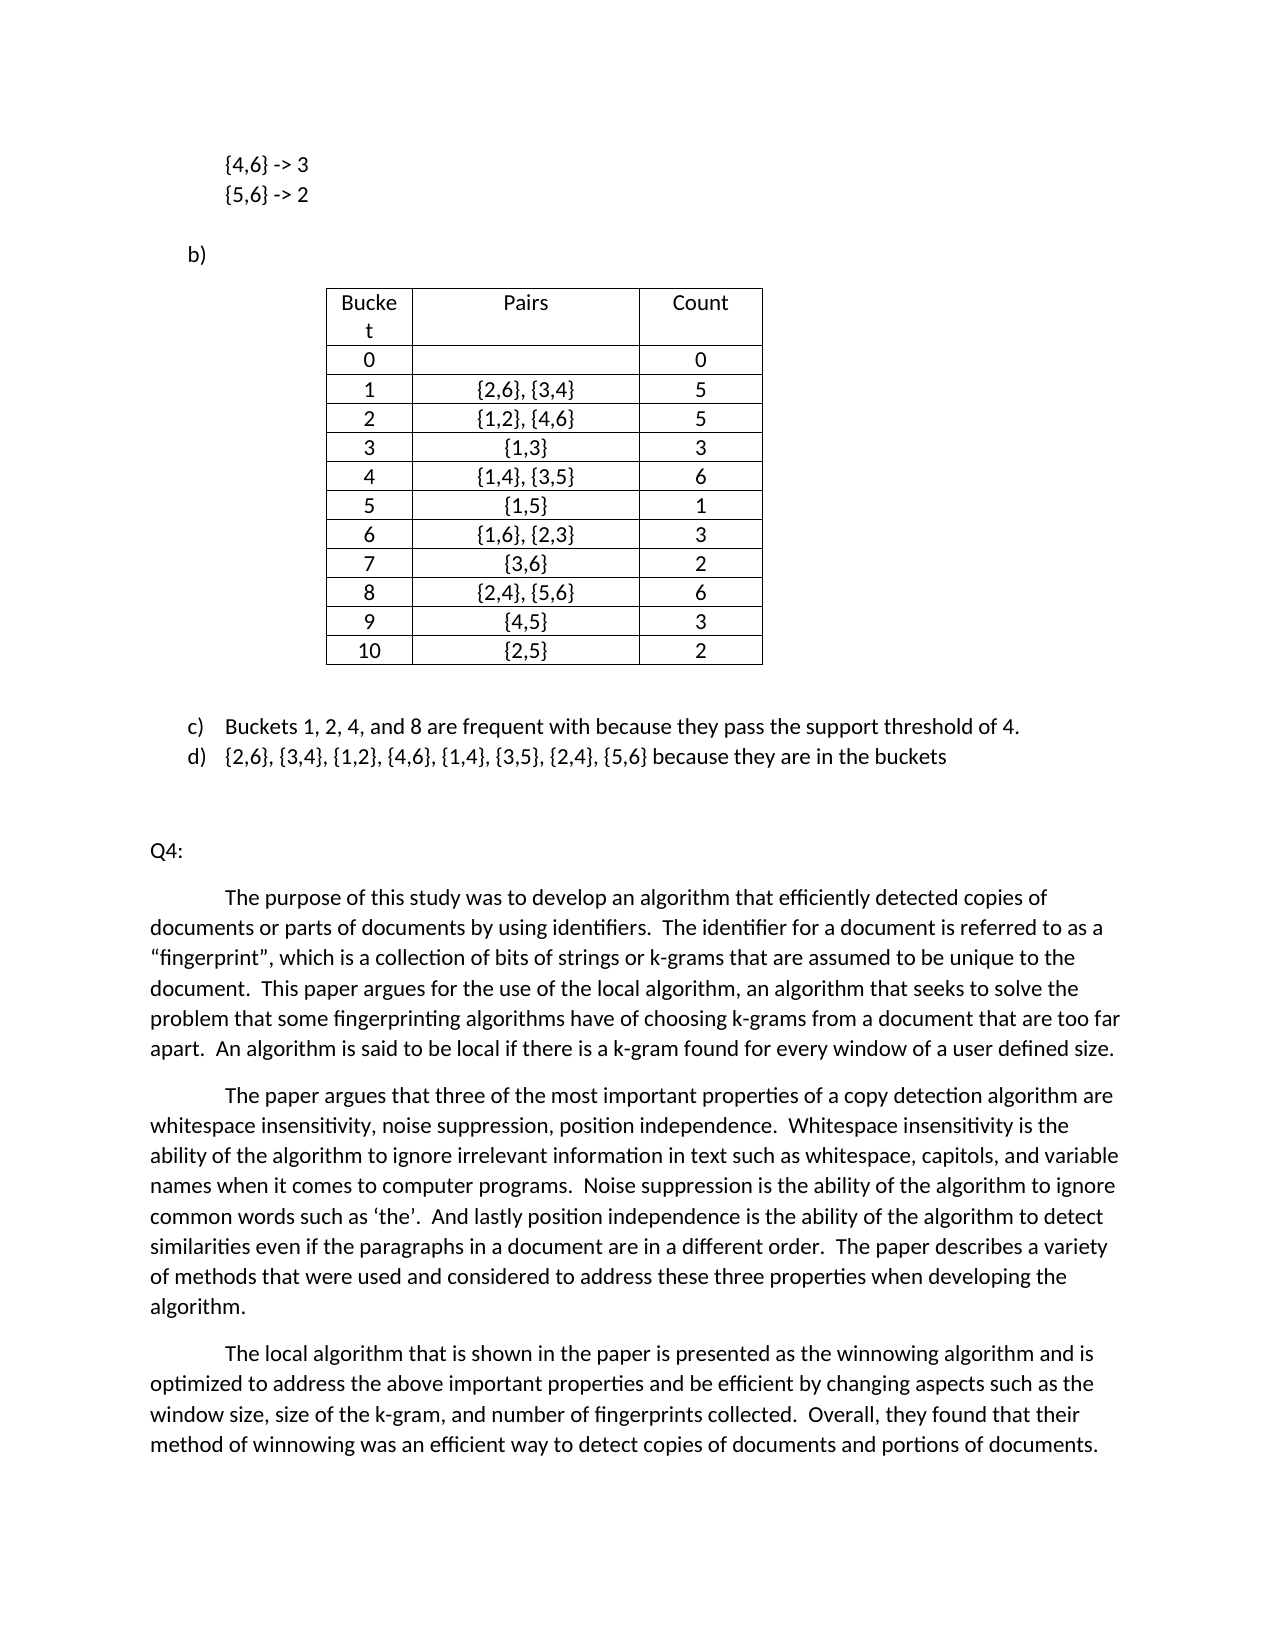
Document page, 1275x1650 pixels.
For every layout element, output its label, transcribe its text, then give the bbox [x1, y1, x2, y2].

table_cell 6 [327, 520, 412, 548]
table_cell 10 [327, 636, 412, 664]
table_cell 6 [640, 578, 762, 606]
list {5,6} -> 2 [225, 180, 1125, 208]
table_cell [413, 346, 639, 374]
table_cell 2 [640, 636, 762, 664]
table_cell 1 [640, 491, 762, 519]
table_cell 5 [327, 491, 412, 519]
table_header Count [640, 289, 762, 344]
text The local algorithm that is shown in the paper is presented as the winnowing algorithm and is optimized to address the above important properties and be efficient by changing aspects such as the window size, size of the k-gram, and number of fingerprints collected. Overall, they found that their method of winnowing was an efficient way to detect copies of documents and portions of documents. [150, 1339, 1125, 1458]
table_cell 3 [640, 433, 762, 461]
table_cell 0 [640, 346, 762, 374]
table_cell 4 [327, 462, 412, 490]
table_header Bucket [327, 289, 412, 344]
table_cell {2,5} [413, 636, 639, 664]
table_cell 5 [640, 404, 762, 432]
table_cell 3 [640, 520, 762, 548]
table_cell {2,6}, {3,4} [413, 375, 639, 403]
table_cell 7 [327, 549, 412, 577]
table_cell 2 [327, 404, 412, 432]
table_cell {1,3} [413, 433, 639, 461]
table_cell {2,4}, {5,6} [413, 578, 639, 606]
text Q4: [150, 836, 1125, 864]
table_cell 3 [327, 433, 412, 461]
list {4,6} -> 3 [225, 150, 1125, 178]
table_cell 6 [640, 462, 762, 490]
table_cell {1,6}, {2,3} [413, 520, 639, 548]
table_cell 9 [327, 607, 412, 635]
table_cell {1,5} [413, 491, 639, 519]
table_cell {4,5} [413, 607, 639, 635]
table_header Pairs [413, 289, 639, 344]
table_cell 1 [327, 375, 412, 403]
text The purpose of this study was to develop an algorithm that efficiently detected copies of documents or parts of documents by using identifiers. The identifier for a document is referred to as a “fingerprint”, which is a collection of bits of strings or k-grams that are assumed to be unique to the document. This paper argues for the use of the local algorithm, an algorithm that seeks to solve the problem that some fingerprinting algorithms have of choosing k-grams from a document that are too far apart. An algorithm is said to be local if there is a k-gram found for every window of a user defined size. [150, 883, 1125, 1062]
table_cell 8 [327, 578, 412, 606]
table_cell {3,6} [413, 549, 639, 577]
table_cell 0 [327, 346, 412, 374]
list Buckets 1, 2, 4, and 8 are frequent with because they pass the support threshold of 4. [187, 712, 1125, 740]
list {2,6}, {3,4}, {1,2}, {4,6}, {1,4}, {3,5}, {2,4}, {5,6} because they are in the buckets [187, 742, 1125, 770]
table_cell 5 [640, 375, 762, 403]
table_cell {1,4}, {3,5} [413, 462, 639, 490]
table_cell 3 [640, 607, 762, 635]
table_cell {1,2}, {4,6} [413, 404, 639, 432]
table_cell 2 [640, 549, 762, 577]
text The paper argues that three of the most important properties of a copy detection algorithm are whitespace insensitivity, noise suppression, position independence. Whitespace insensitivity is the ability of the algorithm to ignore irrelevant information in text such as whitespace, capitols, and variable names when it comes to computer programs. Noise suppression is the ability of the algorithm to ignore common words such as ‘the’. And lastly position independence is the ability of the algorithm to detect similarities even if the paragraphs in a document are in a different order. The paper describes a variety of methods that were used and considered to address these three properties when developing the algorithm. [150, 1081, 1125, 1320]
